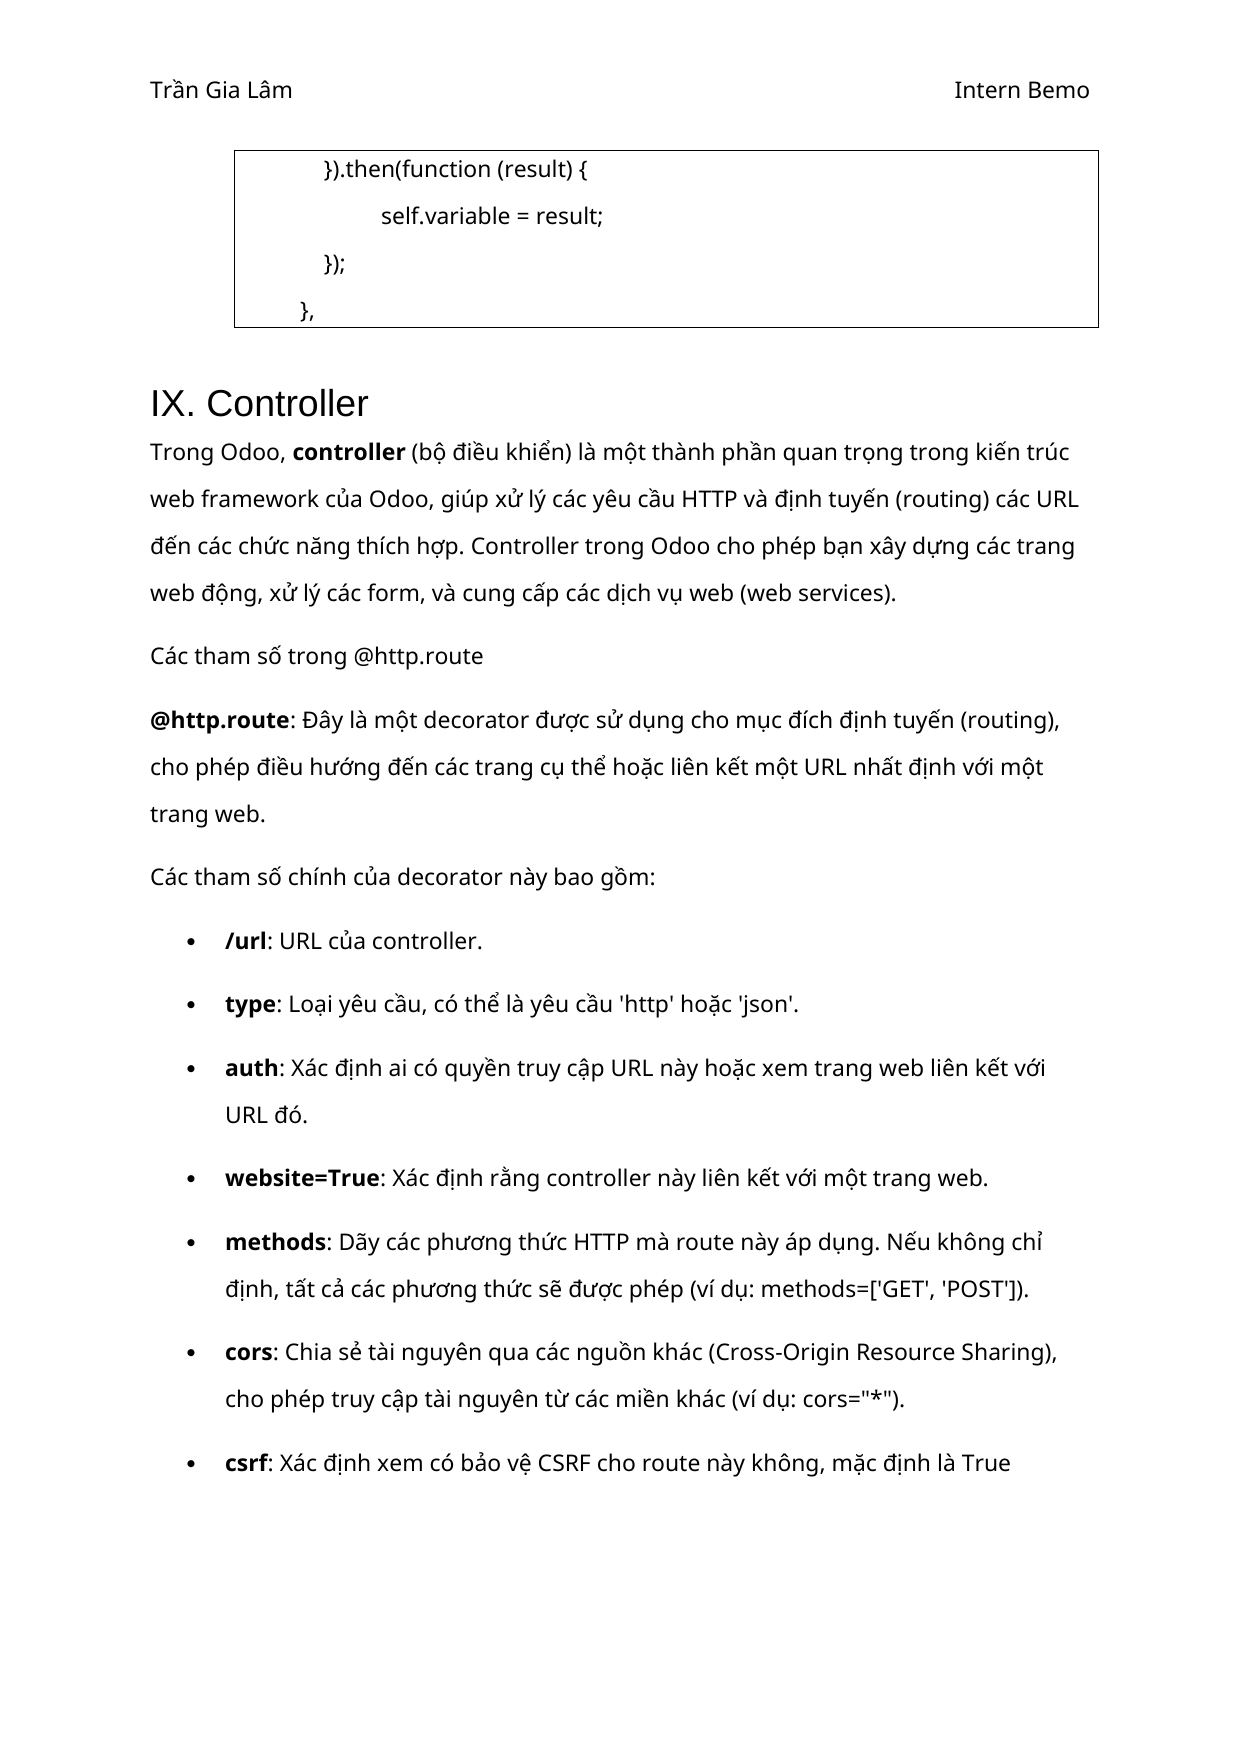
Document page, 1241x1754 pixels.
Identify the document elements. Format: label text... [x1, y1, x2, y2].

text @http.route: Đây là một decorator được sử dụng cho mục đích định tuyến (routing), cho phép điều hướng đến các trang cụ thể hoặc liên kết một URL nhất định với một trang web. [150, 704, 1090, 829]
text Các tham số trong @http.route [150, 640, 1090, 672]
list cors: Chia sẻ tài nguyên qua các nguồn khác (Cross-Origin Resource Sharing), cho phép truy cập tài nguyên từ các miền khác (ví dụ: cors="*"). [187, 1336, 1090, 1414]
text Trong Odoo, controller (bộ điều khiển) là một thành phần quan trọng trong kiến trúc web framework của Odoo, giúp xử lý các yêu cầu HTTP và định tuyến (routing) các URL đến các chức năng thích hợp. Controller trong Odoo cho phép bạn xây dựng các trang web động, xử lý các form, và cung cấp các dịch vụ web (web services). [150, 436, 1090, 608]
subtitle IX. Controller [150, 381, 1090, 424]
list /url: URL của controller. [187, 925, 1090, 956]
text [235, 151, 1098, 327]
list website=True: Xác định rằng controller này liên kết với một trang web. [187, 1162, 1090, 1193]
list methods: Dãy các phương thức HTTP mà route này áp dụng. Nếu không chỉ định, tất cả các phương thức sẽ được phép (ví dụ: methods=['GET', 'POST']). [187, 1226, 1090, 1304]
list auth: Xác định ai có quyền truy cập URL này hoặc xem trang web liên kết với URL đó. [187, 1052, 1090, 1130]
text Các tham số chính của decorator này bao gồm: [150, 861, 1090, 892]
list csrf: Xác định xem có bảo vệ CSRF cho route này không, mặc định là True [187, 1447, 1090, 1478]
list type: Loại yêu cầu, có thể là yêu cầu 'http' hoặc 'json'. [187, 988, 1090, 1019]
